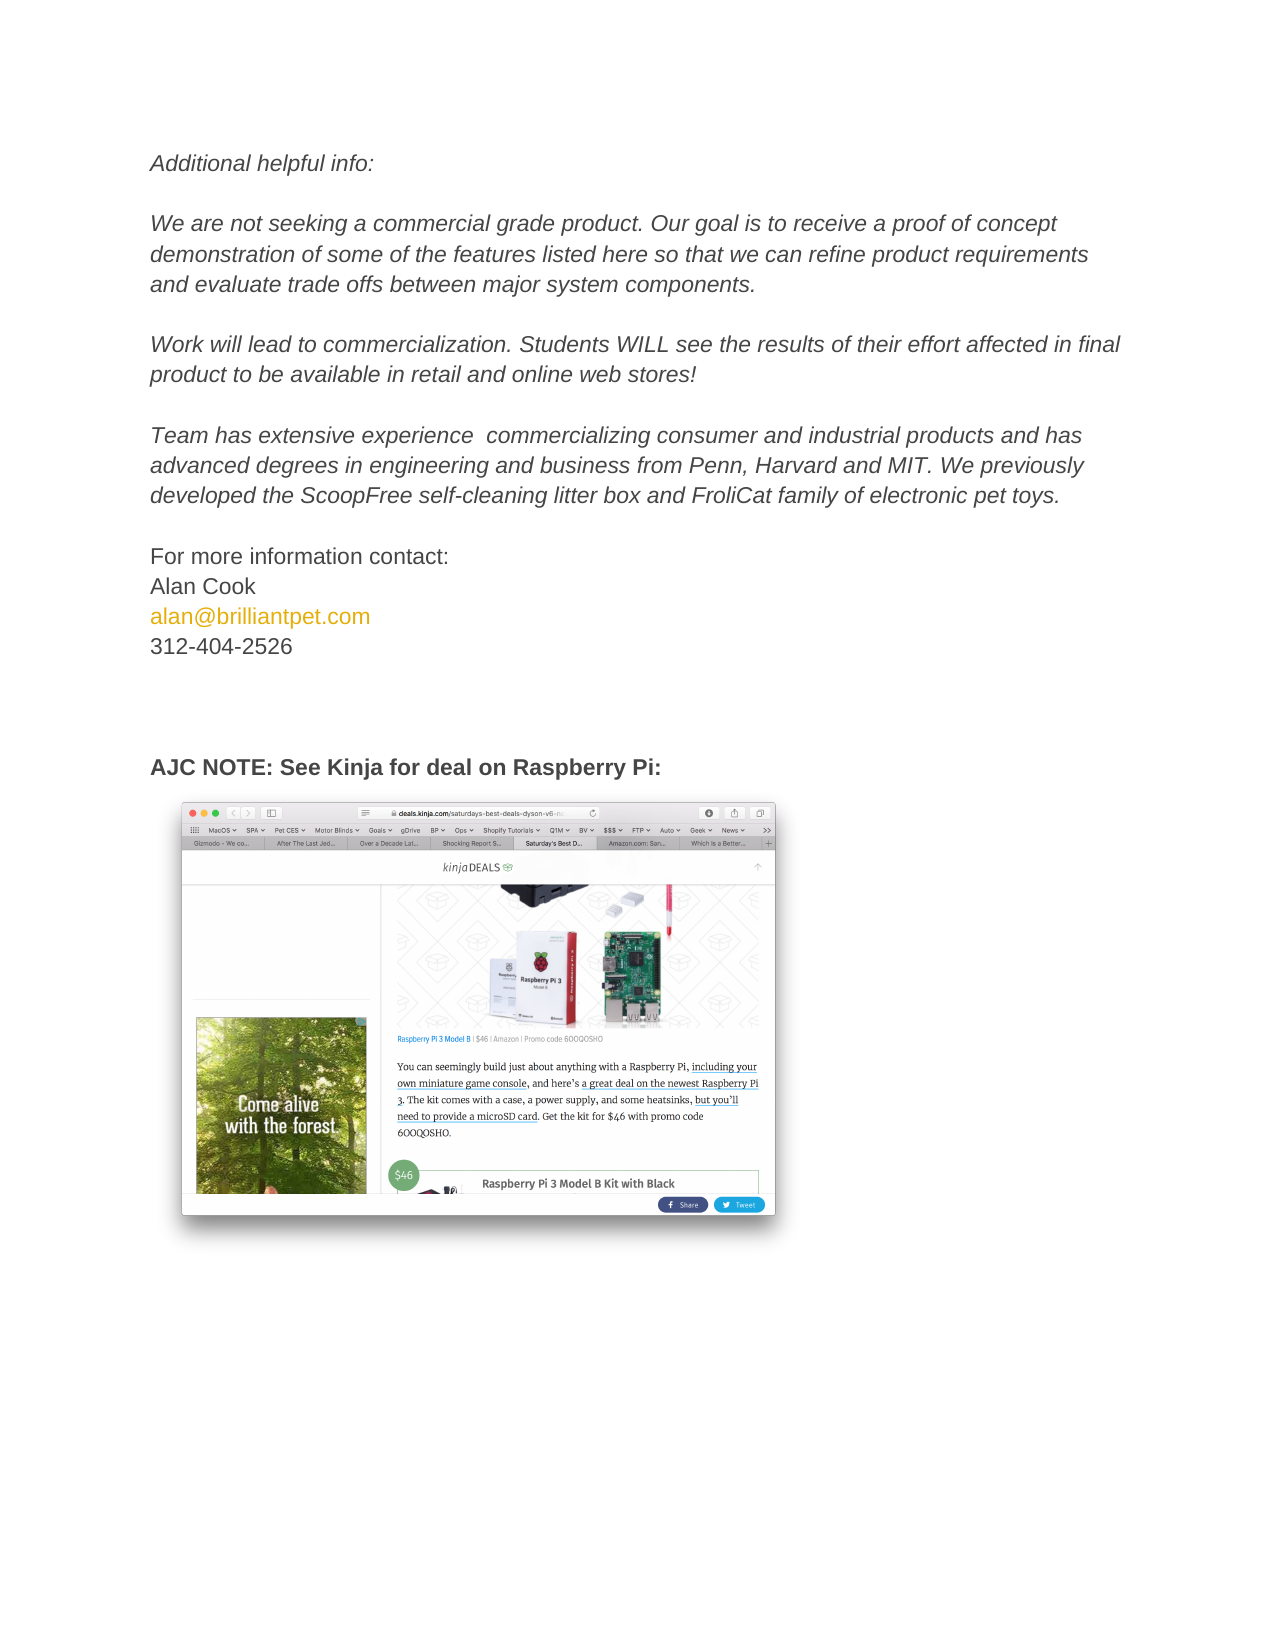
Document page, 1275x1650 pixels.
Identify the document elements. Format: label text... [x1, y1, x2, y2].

text AJC NOTE: See Kinja for deal on Raspberry Pi: [150, 754, 1125, 781]
text Alan Cook [150, 573, 1125, 599]
text We are not seeking a commercial grade product. Our goal is to receive a proof of concept demonstration of some of the features listed here so that we can refine product requirements and evaluate trade offs between major system components. [150, 210, 1125, 297]
picture [150, 784, 807, 1261]
text For more information contact: [150, 543, 1125, 569]
text 312-404-2526 [150, 633, 1125, 660]
text alan@brilliantpet.com [150, 603, 1125, 629]
text Additional helpful info: [150, 150, 1125, 176]
text Team has extensive experience commercializing consumer and industrial products and has advanced degrees in engineering and business from Penn, Harvard and MIT. We previously developed the ScoopFree self-cleaning litter box and FroliCat family of electronic pet toys. [150, 422, 1125, 509]
text Work will lead to commercialization. Students WILL see the results of their effort affected in final product to be available in retail and online web stores! [150, 331, 1125, 388]
